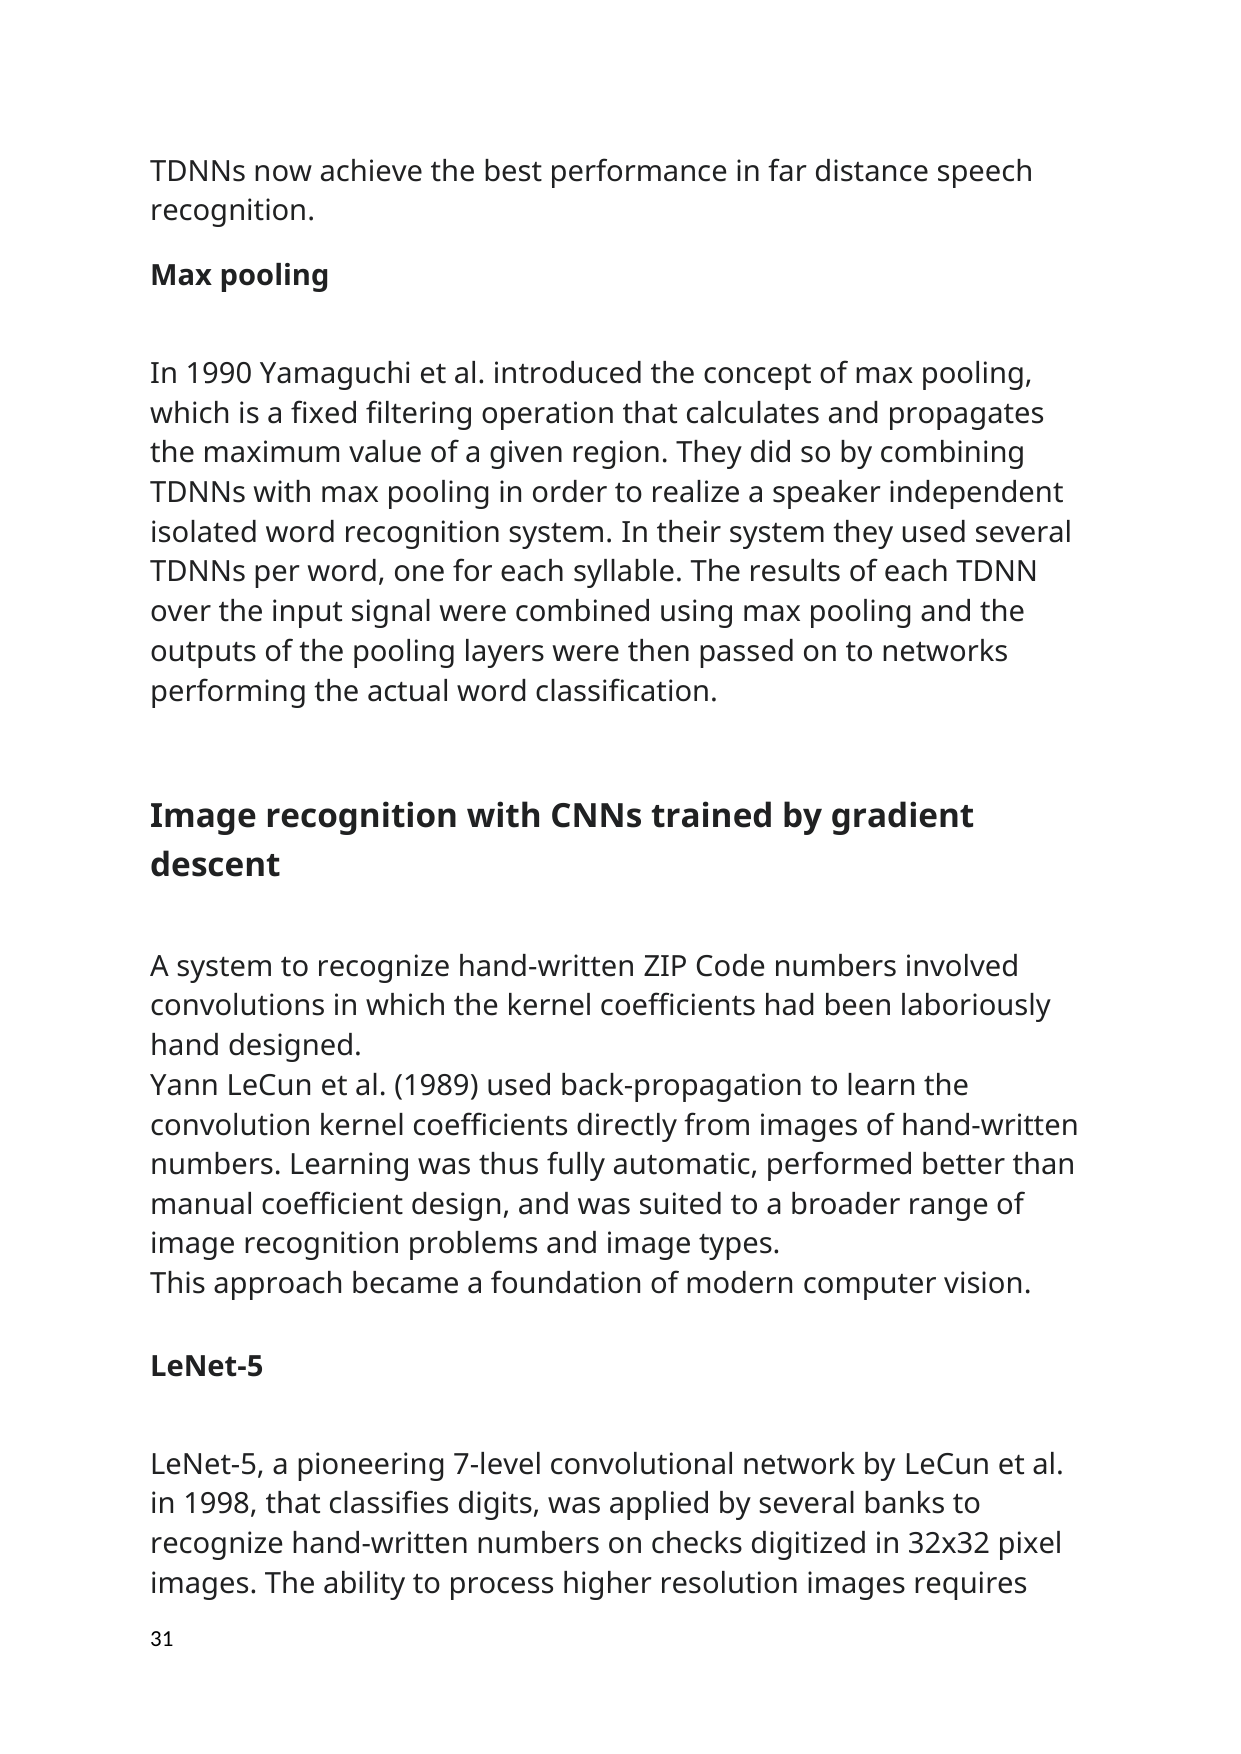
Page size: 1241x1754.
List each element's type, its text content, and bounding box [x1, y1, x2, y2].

subtitle Max pooling [150, 254, 1090, 294]
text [150, 1443, 1090, 1602]
text TDNNs now achieve the best performance in far distance speech recognition. [150, 150, 1090, 229]
text A system to recognize hand-written ZIP Code numbers involved convolutions in which the kernel coefficients had been laboriously hand designed. [150, 945, 1090, 1064]
text This approach became a foundation of modern computer vision. [150, 1262, 1090, 1302]
subtitle LeNet-5 [150, 1345, 1090, 1385]
text In 1990 Yamaguchi et al. introduced the concept of max pooling, which is a fixed filtering operation that calculates and propagates the maximum value of a given region. They did so by combining TDNNs with max pooling in order to realize a speaker independent isolated word recognition system. In their system they used several TDNNs per word, one for each syllable. The results of each TDNN over the input signal were combined using max pooling and the outputs of the pooling layers were then passed on to networks performing the actual word classification. [150, 352, 1090, 709]
text Yann LeCun et al. (1989) used back-propagation to learn the convolution kernel coefficients directly from images of hand-written numbers. Learning was thus fully automatic, performed better than manual coefficient design, and was suited to a broader range of image recognition problems and image types. [150, 1064, 1090, 1262]
subtitle Image recognition with CNNs trained by gradient descent [150, 792, 1090, 886]
